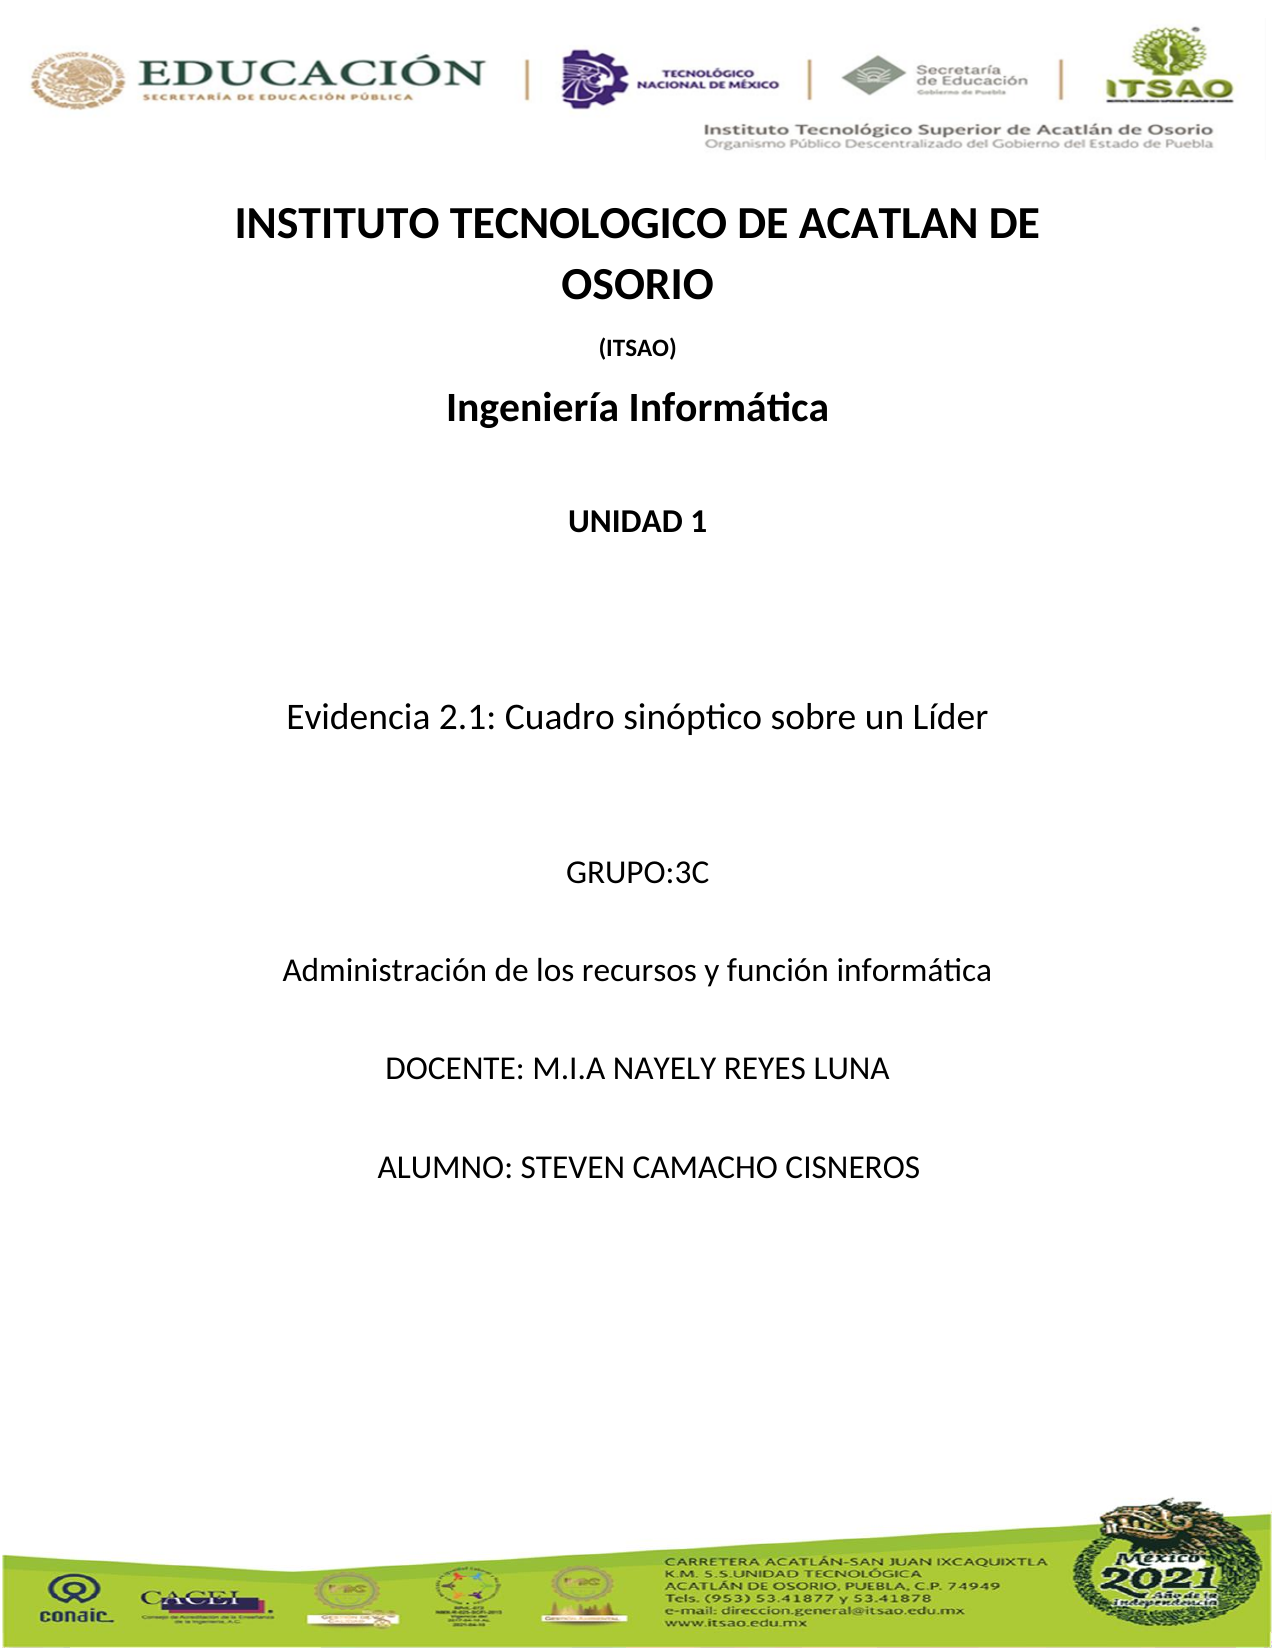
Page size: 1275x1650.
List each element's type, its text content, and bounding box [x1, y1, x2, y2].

text GRUPO:3C [177, 857, 1098, 890]
text ALUMNO: STEVEN CAMACHO CISNEROS [177, 1152, 1098, 1185]
text (ITSAO) [177, 332, 1098, 362]
picture [2, 18, 1267, 160]
text UNIDAD 1 [177, 500, 1098, 541]
picture [2, 1495, 1272, 1648]
text Administración de los recursos y función informática [177, 956, 1098, 988]
text DOCENTE: M.I.A NAYELY REYES LUNA [177, 1054, 1098, 1086]
text Evidencia 2.1: Cuadro sinóptico sobre un Líder [177, 693, 1098, 738]
text Ingeniería Informática [177, 381, 1098, 432]
text INSTITUTO TECNOLOGICO DE ACATLAN DE OSORIO [177, 194, 1098, 311]
